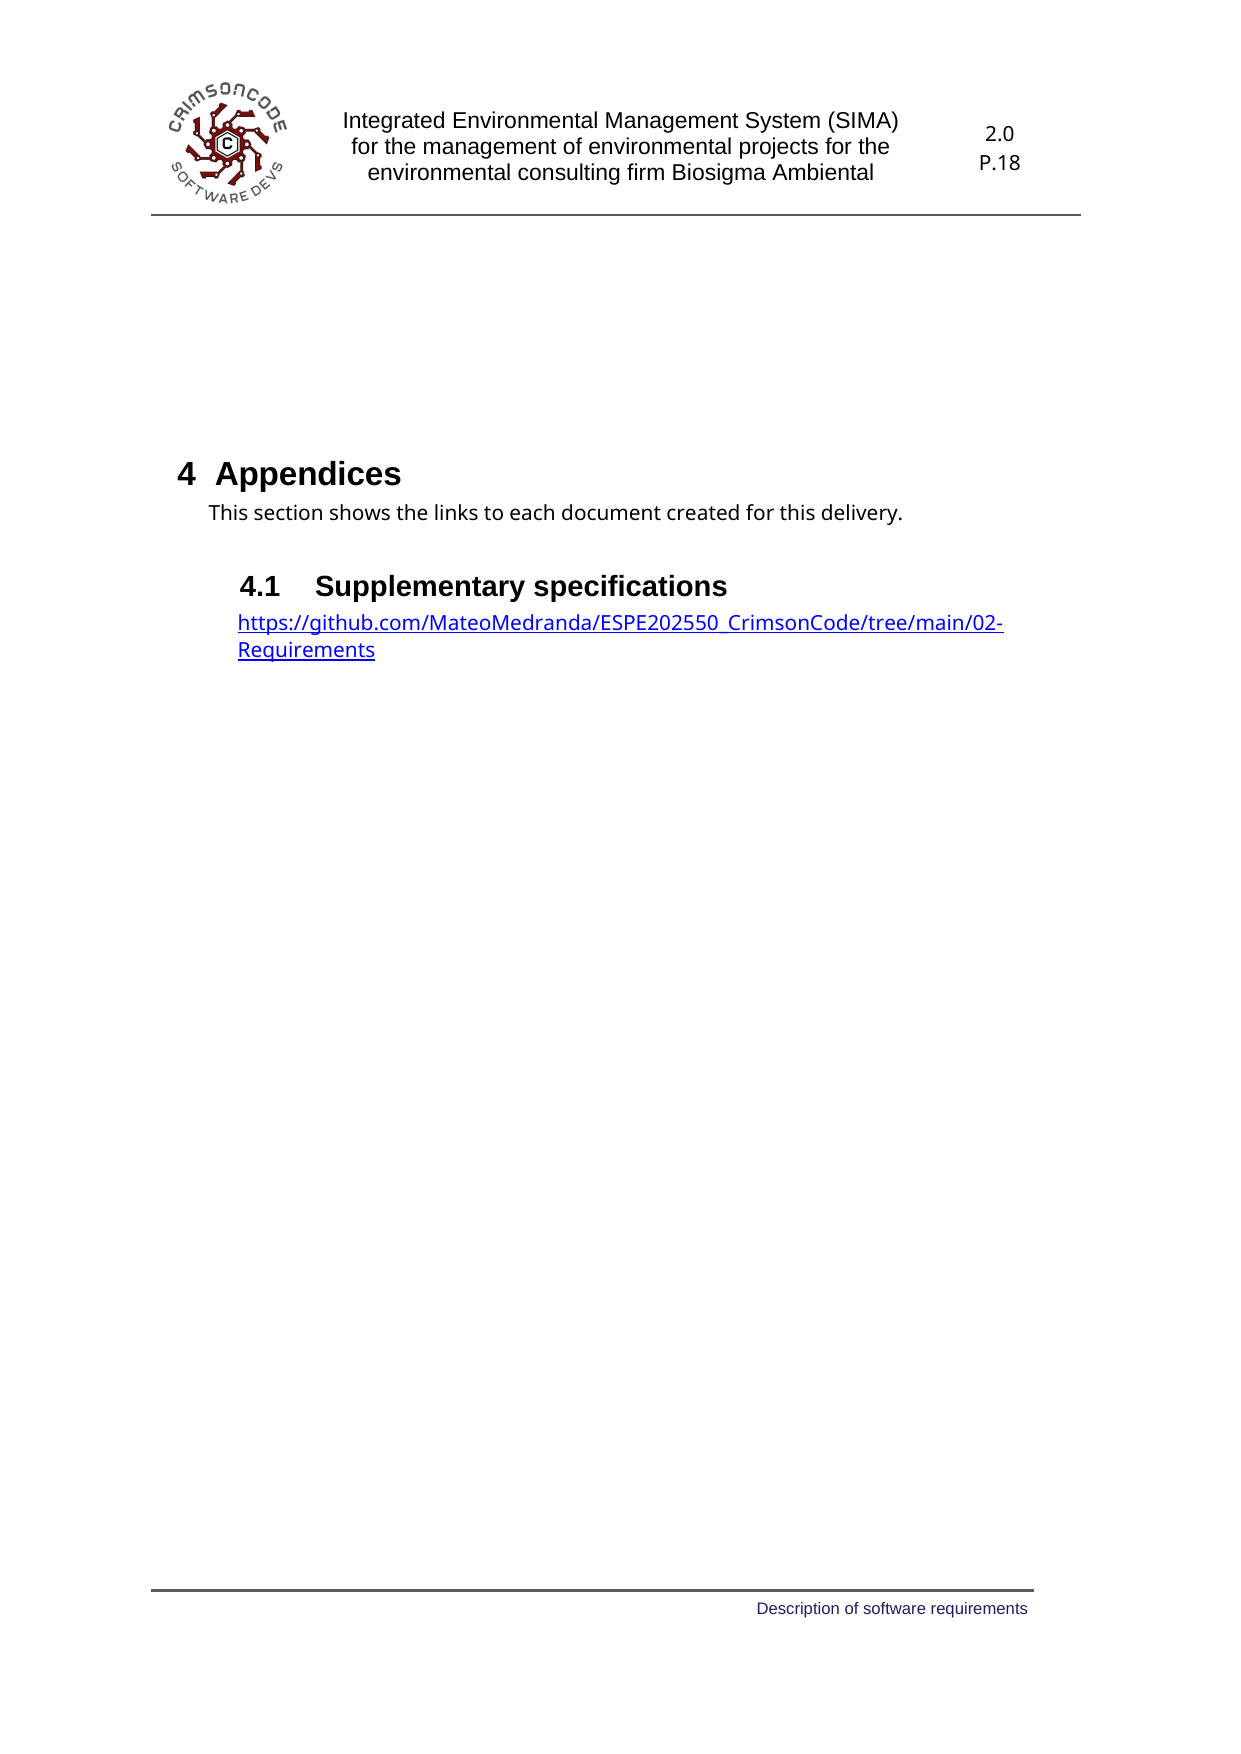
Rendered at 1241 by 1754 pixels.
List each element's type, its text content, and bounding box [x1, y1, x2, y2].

text This section shows the links to each document created for this delivery. [208, 498, 1093, 526]
picture [162, 82, 291, 205]
text https://github.com/MateoMedranda/ESPE202550_CrimsonCode/tree/main/02-Requirements [237, 608, 1064, 664]
subtitle Supplementary specifications [239, 568, 1093, 602]
subtitle Appendices [177, 453, 1093, 492]
